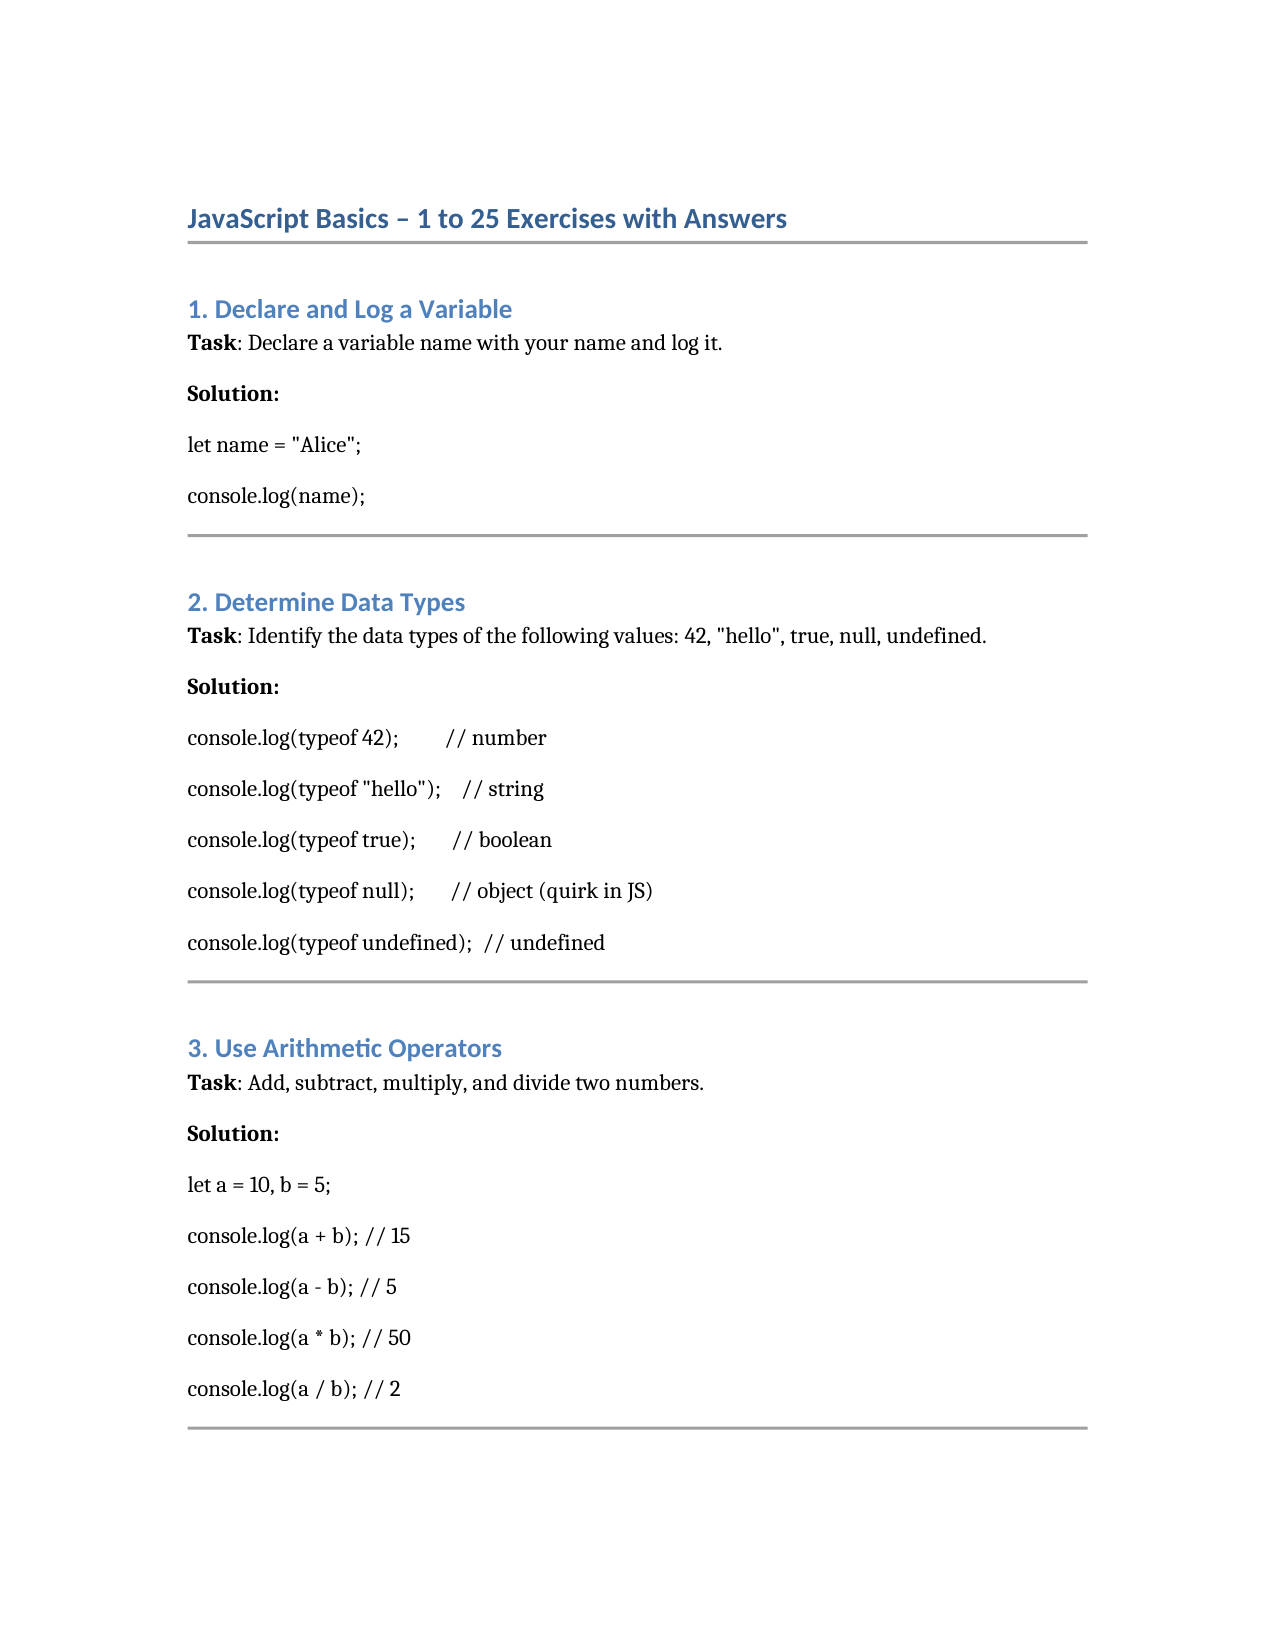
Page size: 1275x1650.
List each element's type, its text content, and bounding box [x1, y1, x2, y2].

text console.log(typeof 42); // number [187, 725, 1087, 751]
text console.log(typeof "hello"); // string [187, 776, 1087, 802]
text Task: Identify the data types of the following values: 42, "hello", true, null, undefined. [187, 623, 1087, 649]
text console.log(typeof undefined); // undefined [187, 929, 1087, 956]
subtitle 1. Declare and Log a Variable [187, 292, 1087, 325]
text console.log(a - b); // 5 [187, 1273, 1087, 1300]
text Solution: [187, 381, 1087, 407]
text console.log(a * b); // 50 [187, 1324, 1087, 1351]
text let name = "Alice"; [187, 432, 1087, 458]
text console.log(a / b); // 2 [187, 1376, 1087, 1402]
text console.log(name); [187, 483, 1087, 509]
text console.log(a + b); // 15 [187, 1222, 1087, 1249]
text let a = 10, b = 5; [187, 1171, 1087, 1198]
text Task: Declare a variable name with your name and log it. [187, 330, 1087, 356]
text console.log(typeof true); // boolean [187, 827, 1087, 853]
subtitle 3. Use Arithmetic Operators [187, 1031, 1087, 1064]
text Solution: [187, 674, 1087, 700]
subtitle 2. Determine Data Types [187, 585, 1087, 618]
text Task: Add, subtract, multiply, and divide two numbers. [187, 1069, 1087, 1096]
subtitle JavaScript Basics – 1 to 25 Exercises with Answers [187, 200, 1087, 236]
text Solution: [187, 1120, 1087, 1147]
text console.log(typeof null); // object (quirk in JS) [187, 878, 1087, 904]
